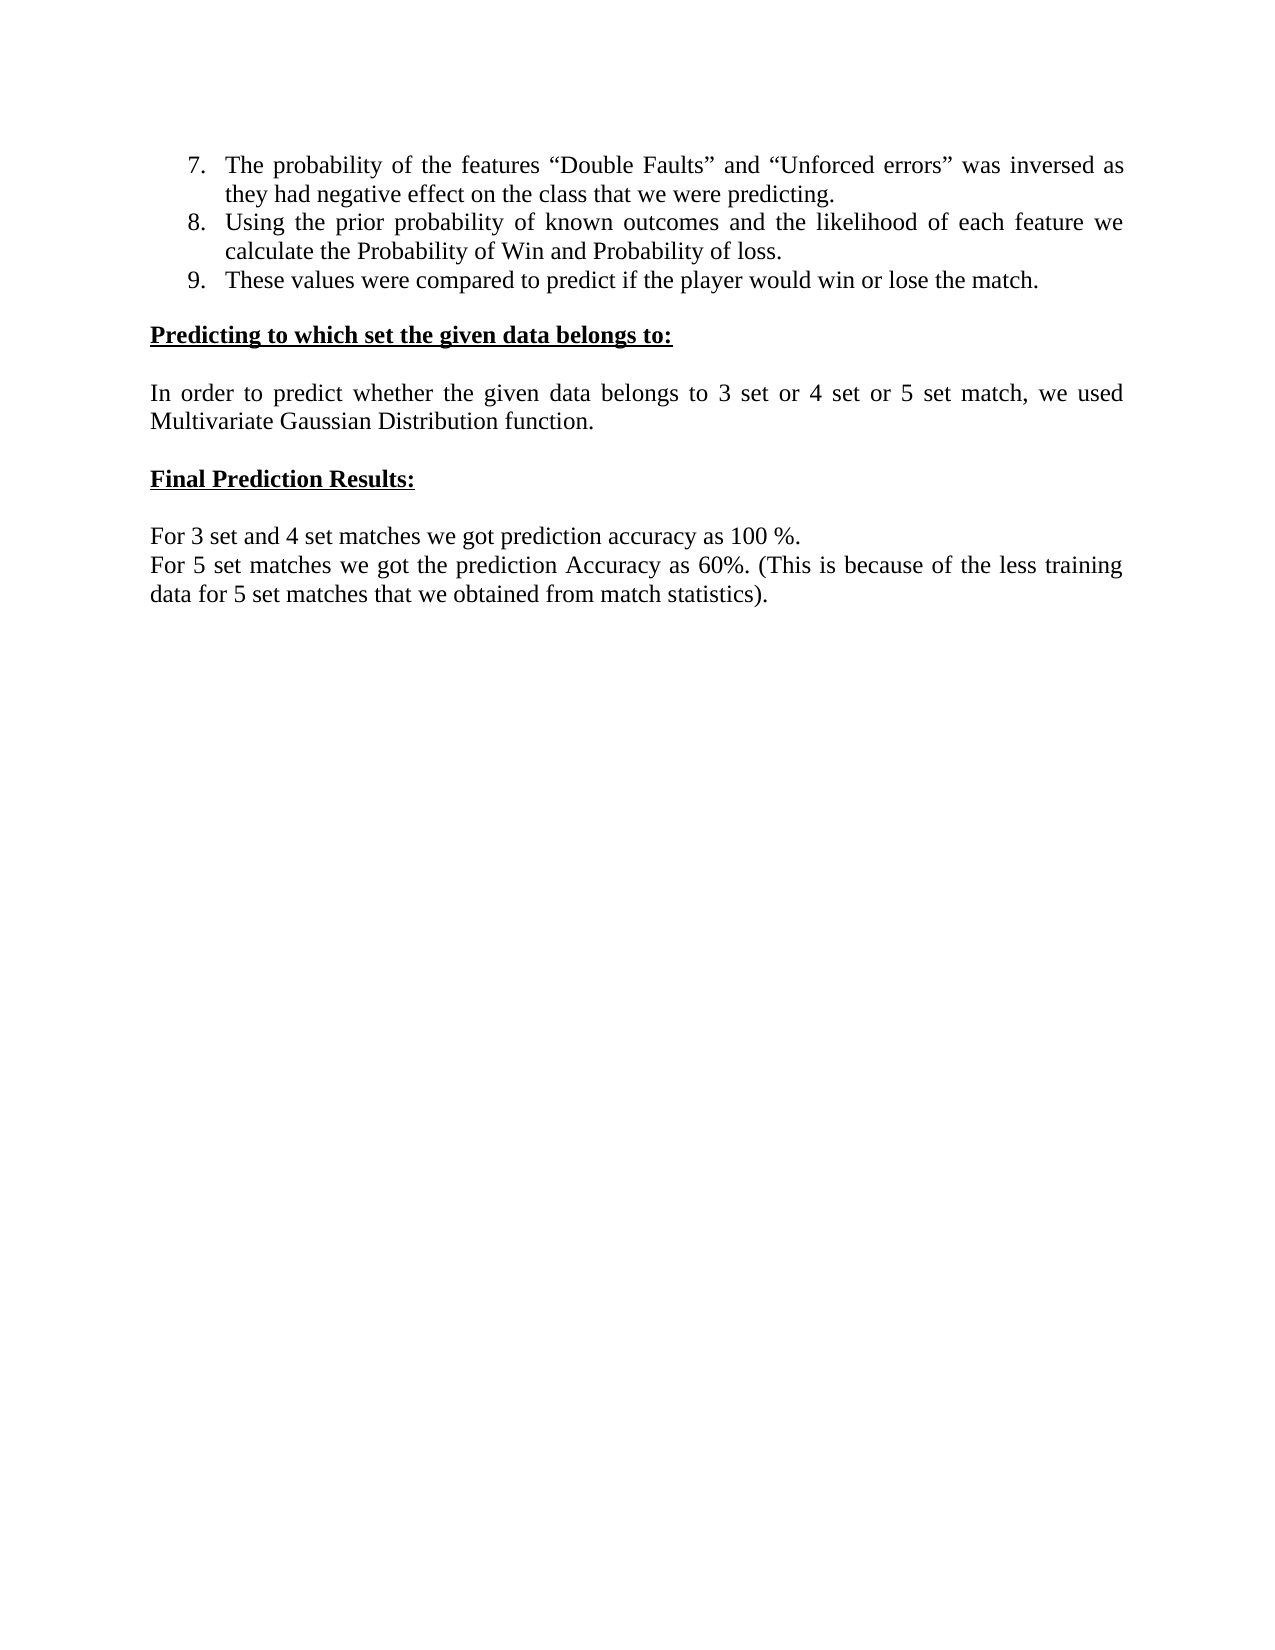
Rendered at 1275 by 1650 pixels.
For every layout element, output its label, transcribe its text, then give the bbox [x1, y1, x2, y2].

text Final Prediction Results: [150, 464, 1125, 493]
text For 5 set matches we got the prediction Accuracy as 60%. (This is because of the less training data for 5 set matches that we obtained from match statistics). [150, 550, 1125, 608]
text Predicting to which set the given data belongs to: [150, 320, 1125, 349]
list The probability of the features “Double Faults” and “Unforced errors” was inversed as they had negative effect on the class that we were predicting. [187, 150, 1125, 207]
list These values were compared to predict if the player would win or lose the match. [187, 265, 1125, 294]
text In order to predict whether the given data belongs to 3 set or 4 set or 5 set match, we used Multivariate Gaussian Distribution function. [150, 378, 1125, 435]
text For 3 set and 4 set matches we got prediction accuracy as 100 %. [150, 521, 1125, 550]
list Using the prior probability of known outcomes and the likelihood of each feature we calculate the Probability of Win and Probability of loss. [187, 207, 1125, 265]
